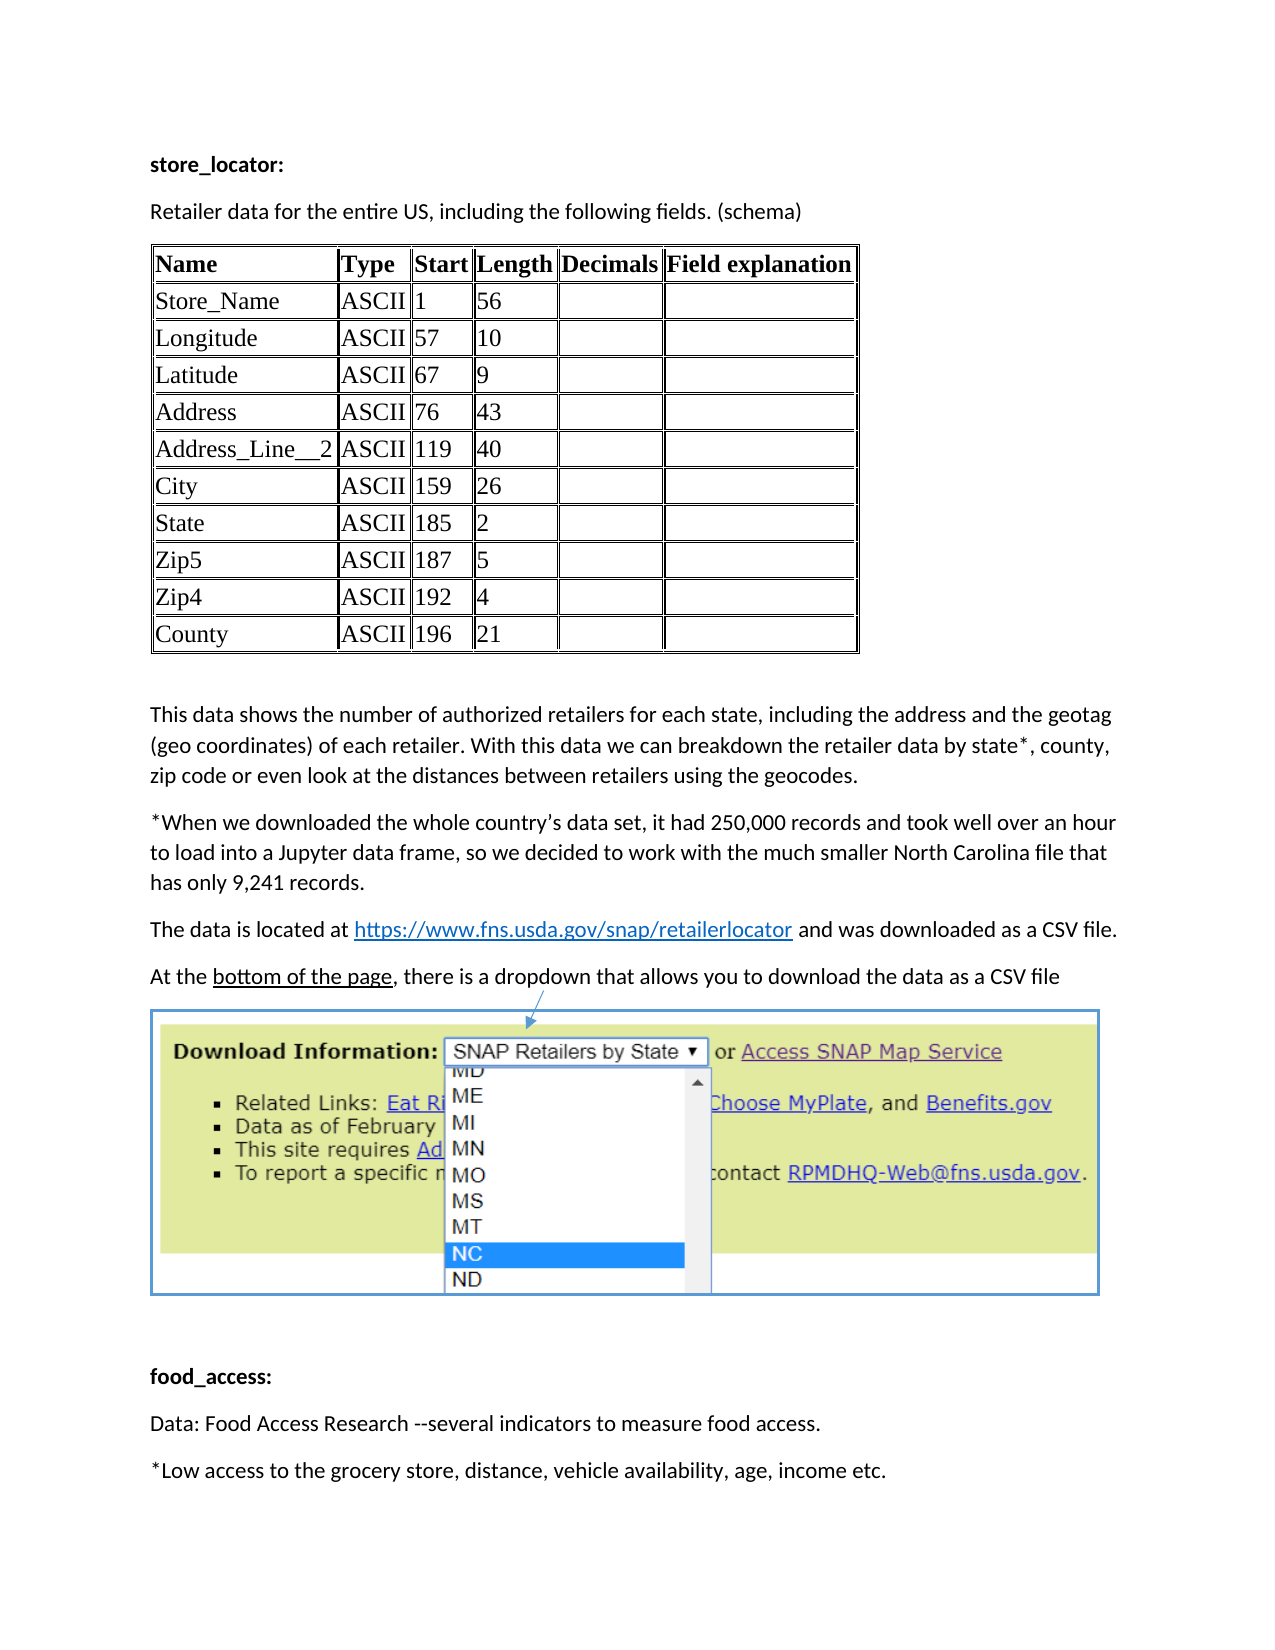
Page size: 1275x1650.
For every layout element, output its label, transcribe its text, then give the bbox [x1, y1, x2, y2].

table_cell 57 [413, 321, 472, 355]
table_cell [560, 543, 662, 577]
table_cell ASCII [340, 469, 410, 503]
text food_access: [150, 1362, 1125, 1390]
table_cell 40 [476, 432, 557, 466]
table_cell County [154, 614, 338, 651]
table_cell 9 [476, 358, 557, 392]
table_cell [664, 614, 857, 651]
text store_locator: [150, 150, 1125, 178]
table_cell [664, 429, 858, 466]
table_cell 196 [412, 614, 474, 651]
table_cell 56 [476, 284, 557, 318]
table_cell ASCII [340, 321, 410, 355]
table_cell 4 [476, 580, 557, 613]
table_header Type [338, 247, 412, 281]
table_cell [560, 358, 662, 392]
table_cell 10 [476, 321, 557, 355]
table_cell 187 [413, 543, 472, 577]
table_cell 76 [413, 395, 472, 429]
table_cell ASCII [340, 395, 410, 429]
table_cell Address [152, 392, 338, 429]
table_cell State [152, 503, 338, 539]
table_cell ASCII [338, 617, 412, 651]
table_cell [560, 395, 662, 429]
table_cell [666, 540, 857, 577]
table_header Name [152, 245, 338, 281]
table_cell ASCII [340, 580, 410, 613]
table_cell Latitude [152, 355, 338, 392]
table_cell 5 [476, 543, 557, 577]
table_cell 21 [474, 617, 558, 651]
table_header Length [474, 247, 558, 281]
table_header Decimals [559, 245, 664, 281]
table_cell 1 [413, 284, 472, 318]
text *When we downloaded the whole country’s data set, it had 250,000 records and took well over an hour to load into a Jupyter data frame, so we decided to work with the much smaller North Carolina file that has only 9,241 records. [150, 808, 1125, 896]
text At the bottom of the page, there is a dropdown that allows you to download the data as a CSV file [150, 962, 1125, 990]
table_cell 159 [413, 469, 472, 503]
table_header Field explanation [664, 247, 856, 281]
table_cell Zip5 [154, 540, 337, 577]
table_cell [560, 432, 662, 466]
table_cell ASCII [340, 506, 410, 539]
table_cell [664, 466, 858, 503]
table_cell [560, 284, 662, 318]
table_cell [664, 392, 858, 429]
table_cell ASCII [340, 284, 410, 318]
table_cell 185 [413, 506, 472, 539]
text The data is located at https://www.fns.usda.gov/snap/retailerlocator and was downloaded as a CSV file. [150, 915, 1125, 943]
table_cell [664, 355, 858, 392]
table_cell [559, 614, 664, 651]
table_cell 119 [413, 432, 472, 466]
text This data shows the number of authorized retailers for each state, including the address and the geotag (geo coordinates) of each retailer. With this data we can breakdown the retailer data by state*, county, zip code or even look at the distances between retailers using the geocodes. [150, 701, 1125, 789]
table_cell 26 [476, 469, 557, 503]
table_cell ASCII [340, 543, 410, 577]
table_cell [664, 318, 858, 355]
table_cell Longitude [152, 318, 338, 355]
table_cell [560, 580, 662, 613]
table_cell [560, 506, 662, 539]
table_cell [664, 577, 858, 613]
table_cell 192 [413, 580, 472, 613]
table_cell [560, 469, 662, 503]
table_cell [664, 281, 858, 318]
text Data: Food Access Research --several indicators to measure food access. [150, 1409, 1125, 1437]
table_cell ASCII [340, 432, 410, 466]
table_cell 43 [476, 395, 557, 429]
table_cell Zip4 [152, 577, 338, 613]
table_cell [664, 503, 858, 539]
table_cell Address_Line__2 [152, 429, 338, 466]
table_cell Store_Name [152, 281, 338, 318]
table_cell ASCII [340, 358, 410, 392]
picture [153, 1012, 1097, 1293]
table_cell 67 [413, 358, 472, 392]
text *Low access to the grocery store, distance, vehicle availability, age, income etc. [150, 1456, 1125, 1484]
table_cell [560, 321, 662, 355]
table_cell City [152, 466, 338, 503]
table_cell 2 [476, 506, 557, 539]
text Retailer data for the entire US, including the following fields. (schema) [150, 197, 1125, 225]
table_header Start [412, 245, 474, 281]
